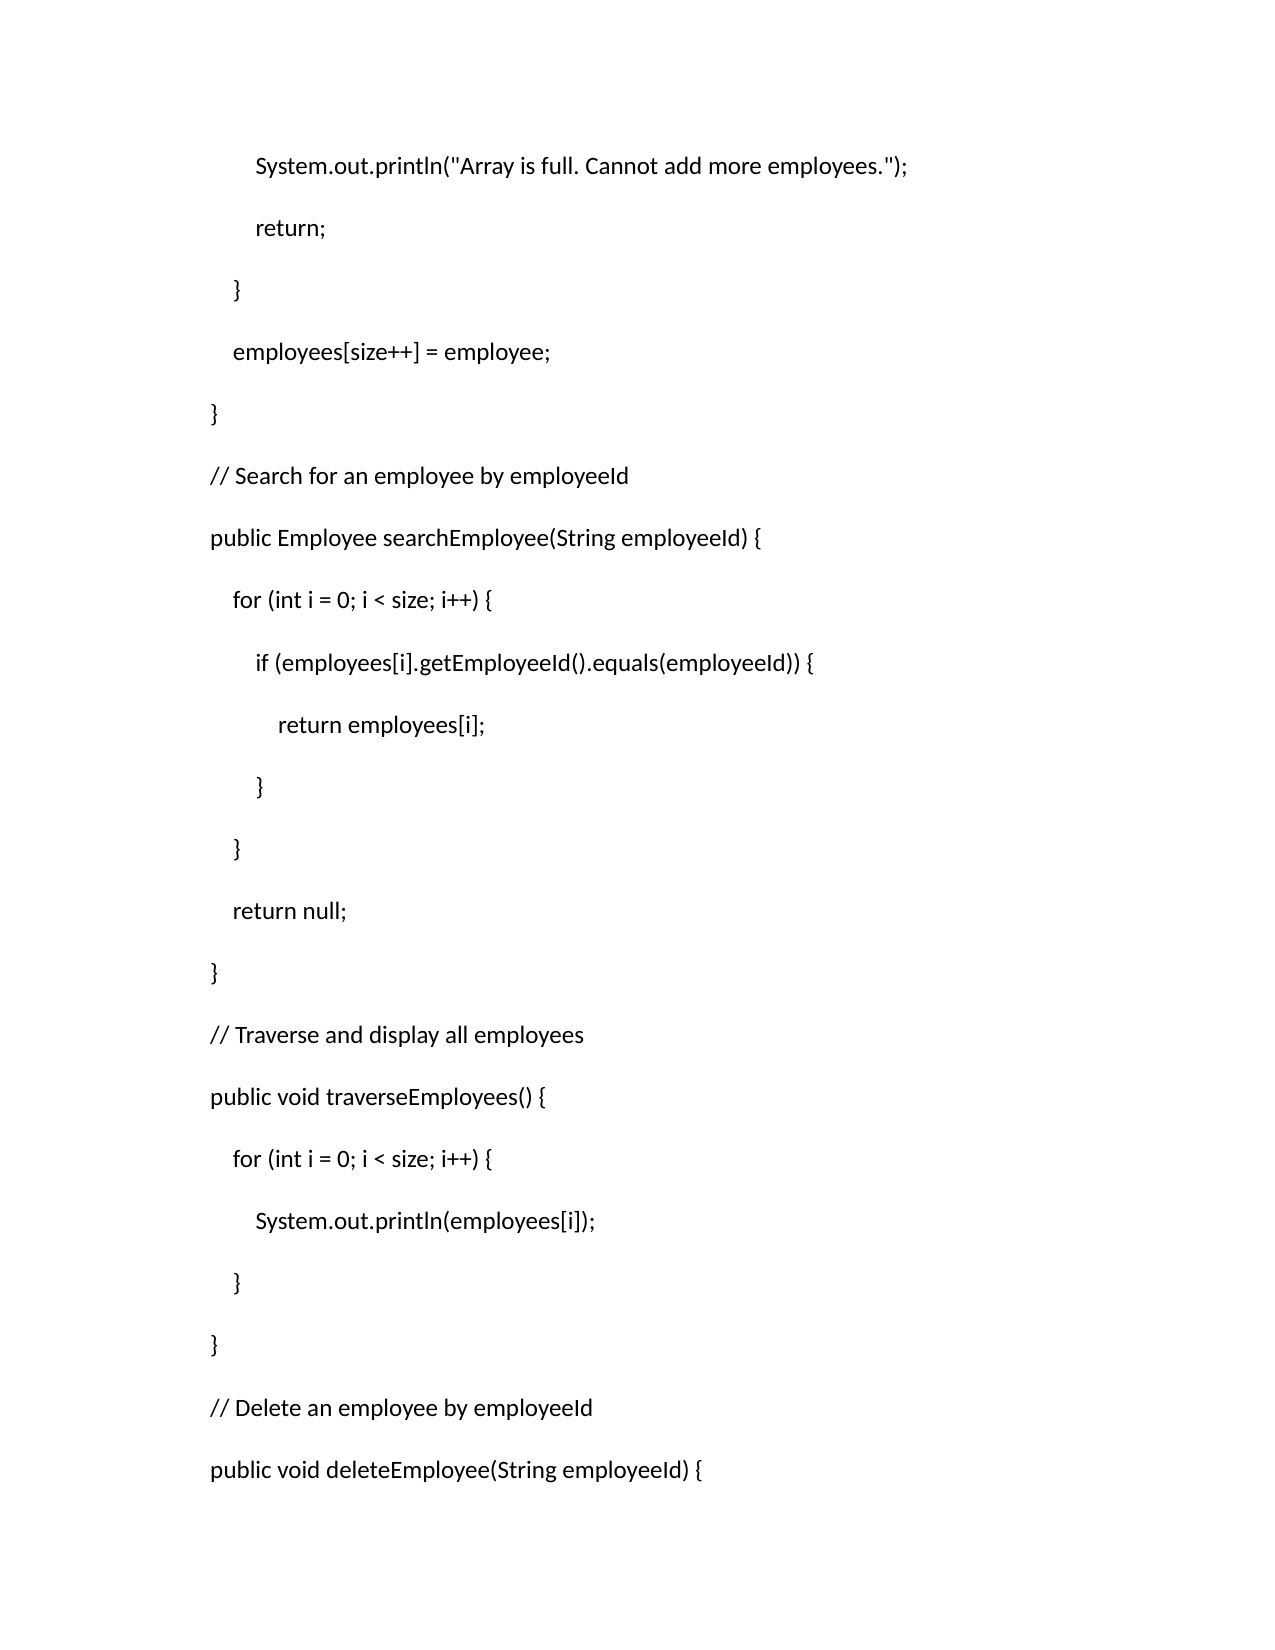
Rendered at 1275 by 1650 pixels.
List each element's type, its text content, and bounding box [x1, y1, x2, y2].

text } [187, 274, 1125, 305]
text // Traverse and display all employees [187, 1019, 1125, 1050]
text for (int i = 0; i < size; i++) { [187, 1143, 1125, 1174]
text System.out.println("Array is full. Cannot add more employees."); [187, 150, 1125, 181]
text } [187, 398, 1125, 429]
text System.out.println(employees[i]); [187, 1205, 1125, 1236]
text for (int i = 0; i < size; i++) { [187, 584, 1125, 615]
text } [187, 1329, 1125, 1360]
text } [187, 833, 1125, 863]
text employees[size++] = employee; [187, 336, 1125, 367]
text // Delete an employee by employeeId [187, 1392, 1125, 1422]
text if (employees[i].getEmployeeId().equals(employeeId)) { [187, 647, 1125, 677]
text return; [187, 212, 1125, 243]
text return employees[i]; [187, 709, 1125, 739]
text public void deleteEmployee(String employeeId) { [187, 1454, 1125, 1484]
text return null; [187, 895, 1125, 926]
text } [187, 771, 1125, 801]
text public Employee searchEmployee(String employeeId) { [187, 522, 1125, 553]
text } [187, 957, 1125, 988]
text // Search for an employee by employeeId [187, 460, 1125, 491]
text public void traverseEmployees() { [187, 1081, 1125, 1112]
text } [187, 1267, 1125, 1298]
